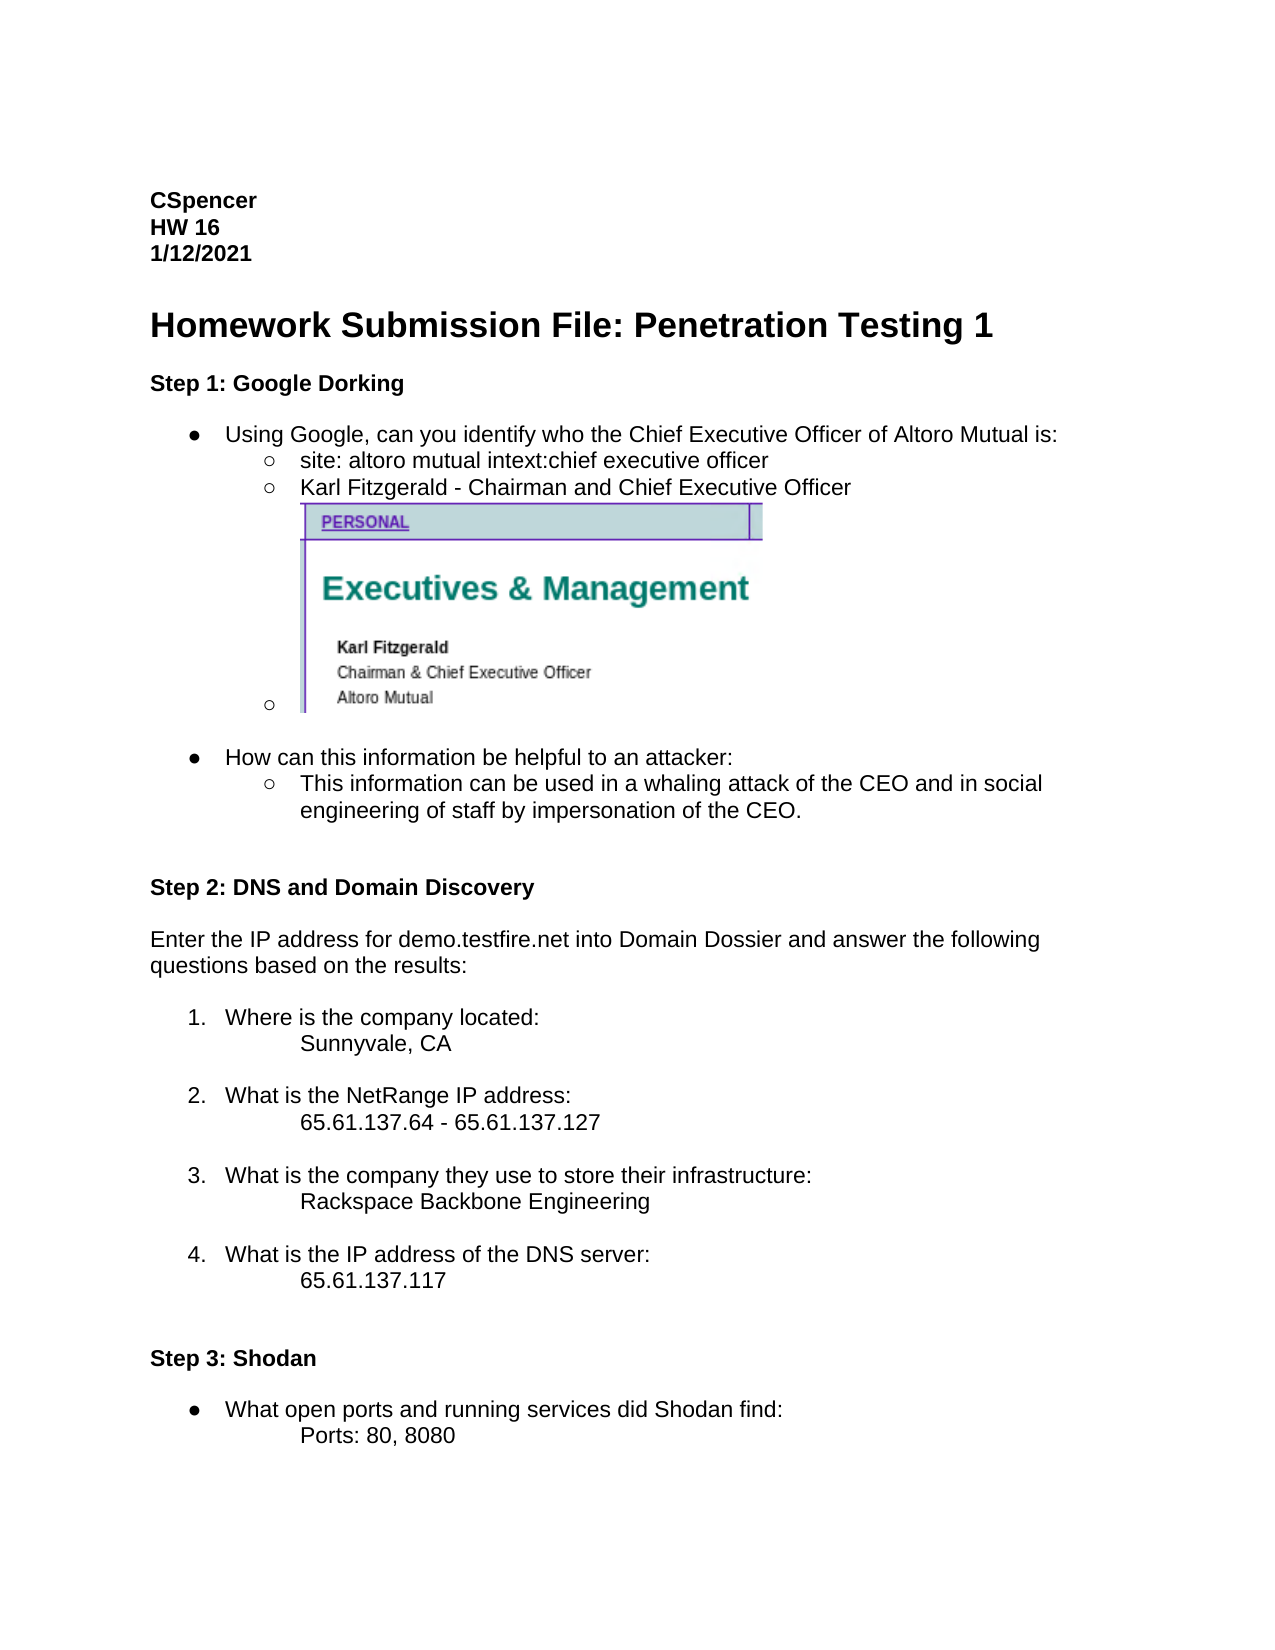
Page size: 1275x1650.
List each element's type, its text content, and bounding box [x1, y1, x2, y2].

list What is the NetRange IP address: 65.61.137.64 - 65.61.137.127 [187, 1082, 1125, 1162]
list What is the company they use to store their infrastructure: Rackspace Backbone Engineering [187, 1162, 1125, 1241]
list This information can be used in a whaling attack of the CEO and in social engineering of staff by impersonation of the CEO. [262, 770, 1125, 849]
list How can this information be helpful to an attacker: [187, 744, 1125, 770]
picture [300, 500, 763, 713]
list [187, 1396, 1125, 1449]
list Using Google, can you identify who the Chief Executive Officer of Altoro Mutual is: [187, 421, 1125, 447]
list Karl Fitzgerald - Chairman and Chief Executive Officer [262, 474, 1125, 500]
text Enter the IP address for demo.testfire.net into Domain Dossier and answer the following questions based on the results: [150, 926, 1125, 978]
subtitle Step 1: Google Dorking [150, 370, 1125, 396]
subtitle Step 3: Shodan [150, 1345, 1125, 1371]
subtitle Homework Submission File: Penetration Testing 1 [150, 304, 1125, 345]
subtitle Step 2: DNS and Domain Discovery [150, 874, 1125, 901]
list Where is the company located: Sunnyvale, CA [187, 1003, 1125, 1082]
list What is the IP address of the DNS server: 65.61.137.117 [187, 1241, 1125, 1320]
list site: altoro mutual intext:chief executive officer [262, 447, 1125, 474]
subtitle CSpencer HW 16 1/12/2021 [150, 187, 1125, 267]
